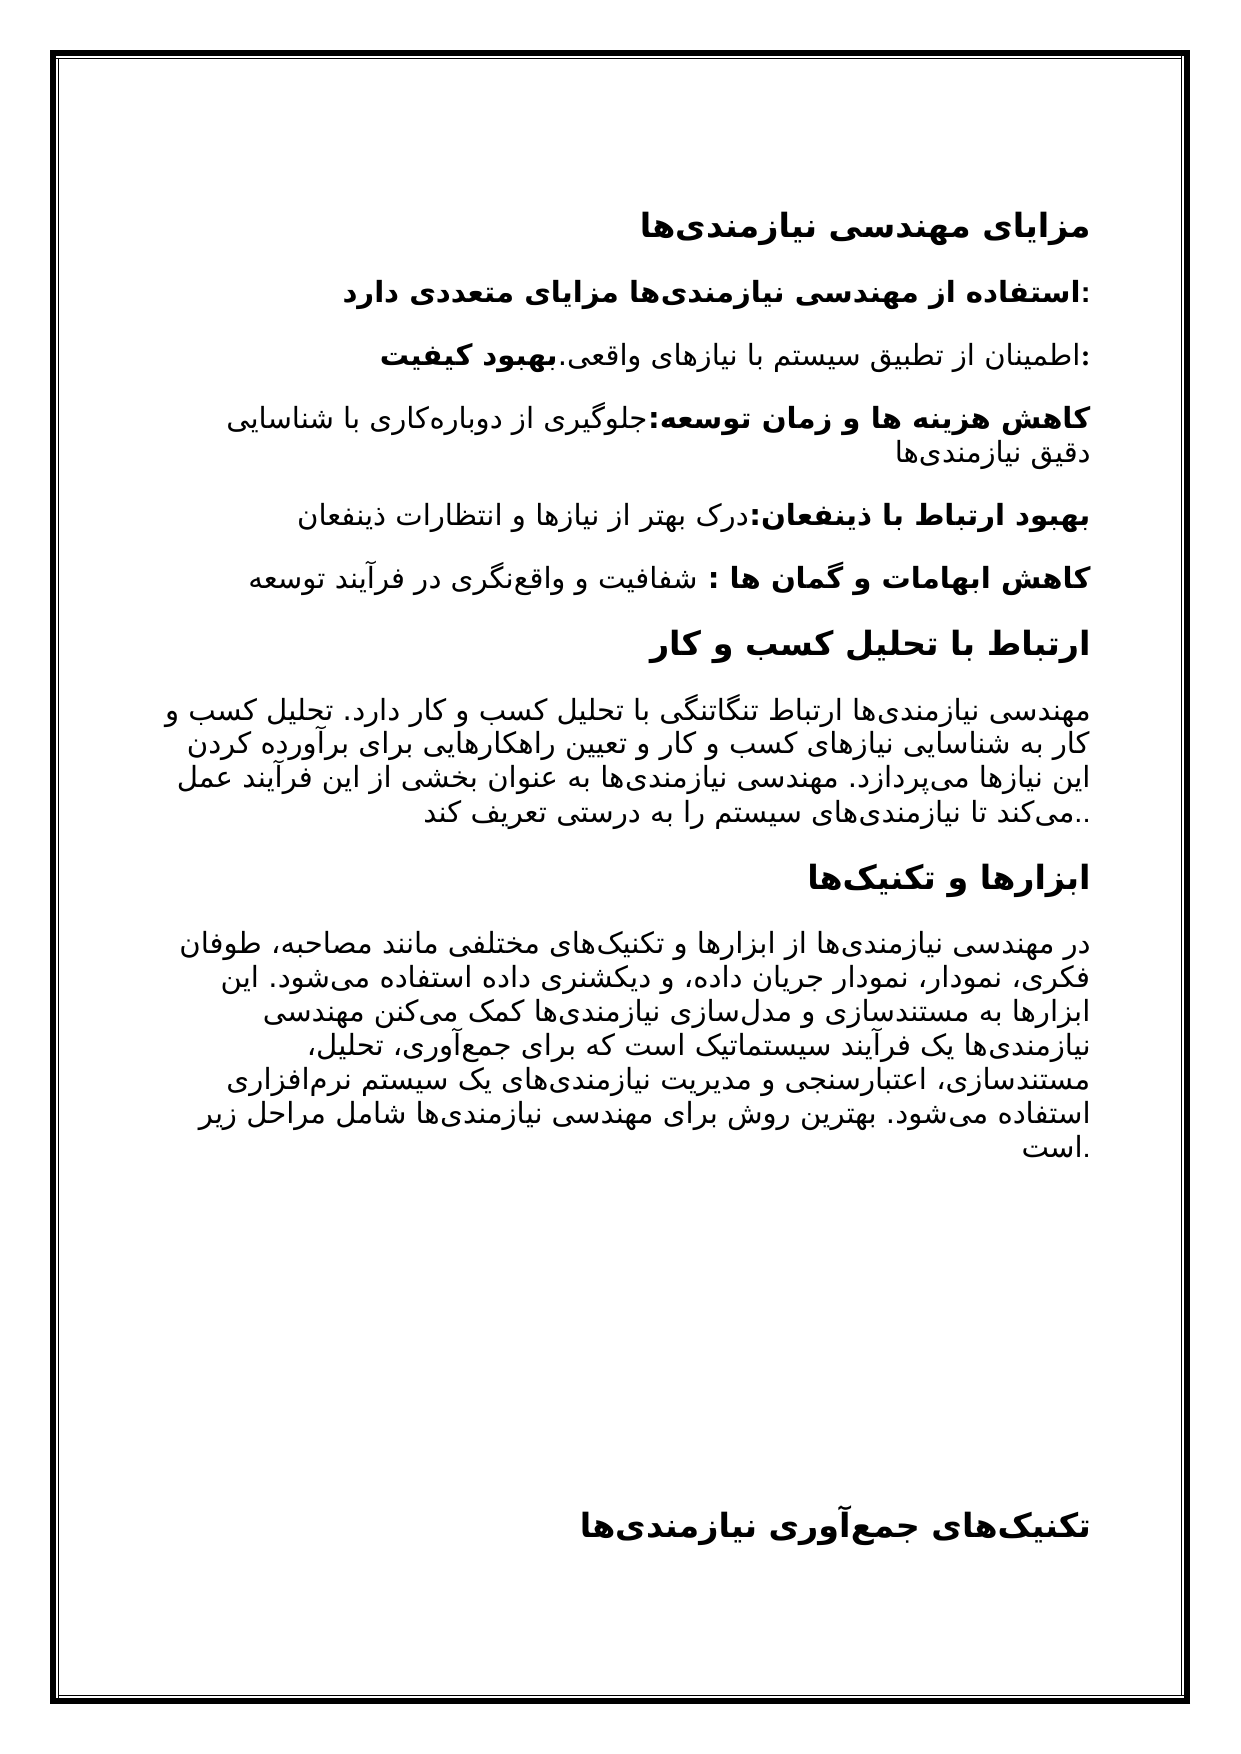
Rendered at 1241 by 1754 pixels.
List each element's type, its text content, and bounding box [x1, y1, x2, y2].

text مهندسی نیازمندی‌ها ارتباط تنگاتنگی با تحلیل کسب و کار دارد. تحلیل کسب و کار به شناسایی نیازهای کسب و کار و تعیین راهکارهایی برای برآورده کردن این نیازها می‌پردازد. مهندسی نیازمندی‌ها به عنوان بخشی از این فرآیند عمل می‌کند تا نیازمندی‌های سیستم را به درستی تعریف کند.. [150, 693, 1090, 829]
text کاهش ابهامات و گمان ها : شفافیت و واقع‌نگری در فرآیند توسعه [187, 562, 1090, 596]
text اطمینان از تطبیق سیستم با نیازهای واقعی.بهبود کیفیت: [187, 338, 1090, 372]
text کاهش هزینه ها و زمان توسعه:جلوگیری از دوباره‌کاری با شناسایی دقیق نیازمندی‌ها [187, 401, 1090, 469]
text در مهندسی نیازمندی‌ها از ابزارها و تکنیک‌های مختلفی مانند مصاحبه، طوفان فکری، نمودار، نمودار جریان داده، و دیکشنری داده استفاده می‌شود. این ابزارها به مستندسازی و مدل‌سازی نیازمندی‌ها کمک می‌کنن مهندسی نیازمندی‌ها یک فرآیند سیستماتیک است که برای جمع‌آوری، تحلیل، مستندسازی، اعتبارسنجی و مدیریت نیازمندی‌های یک سیستم نرم‌افزاری استفاده می‌شود. بهترین روش برای مهندسی نیازمندی‌ها شامل مراحل زیر است. [150, 926, 1090, 1164]
subtitle ابزارها و تکنیک‌ها [150, 858, 1090, 897]
text استفاده از مهندسی نیازمندی‌ها مزایای متعددی دارد: [150, 275, 1090, 309]
subtitle مزایای مهندسی نیازمندی‌ها [150, 207, 1090, 246]
subtitle ارتباط با تحلیل کسب و کار [150, 625, 1090, 664]
text تکنیک‌های جمع‌آوری نیازمندی‌ها [150, 1507, 1090, 1546]
text بهبود ارتباط با ذینفعان:درک بهتر از نیازها و انتظارات ذینفعان [187, 498, 1090, 532]
